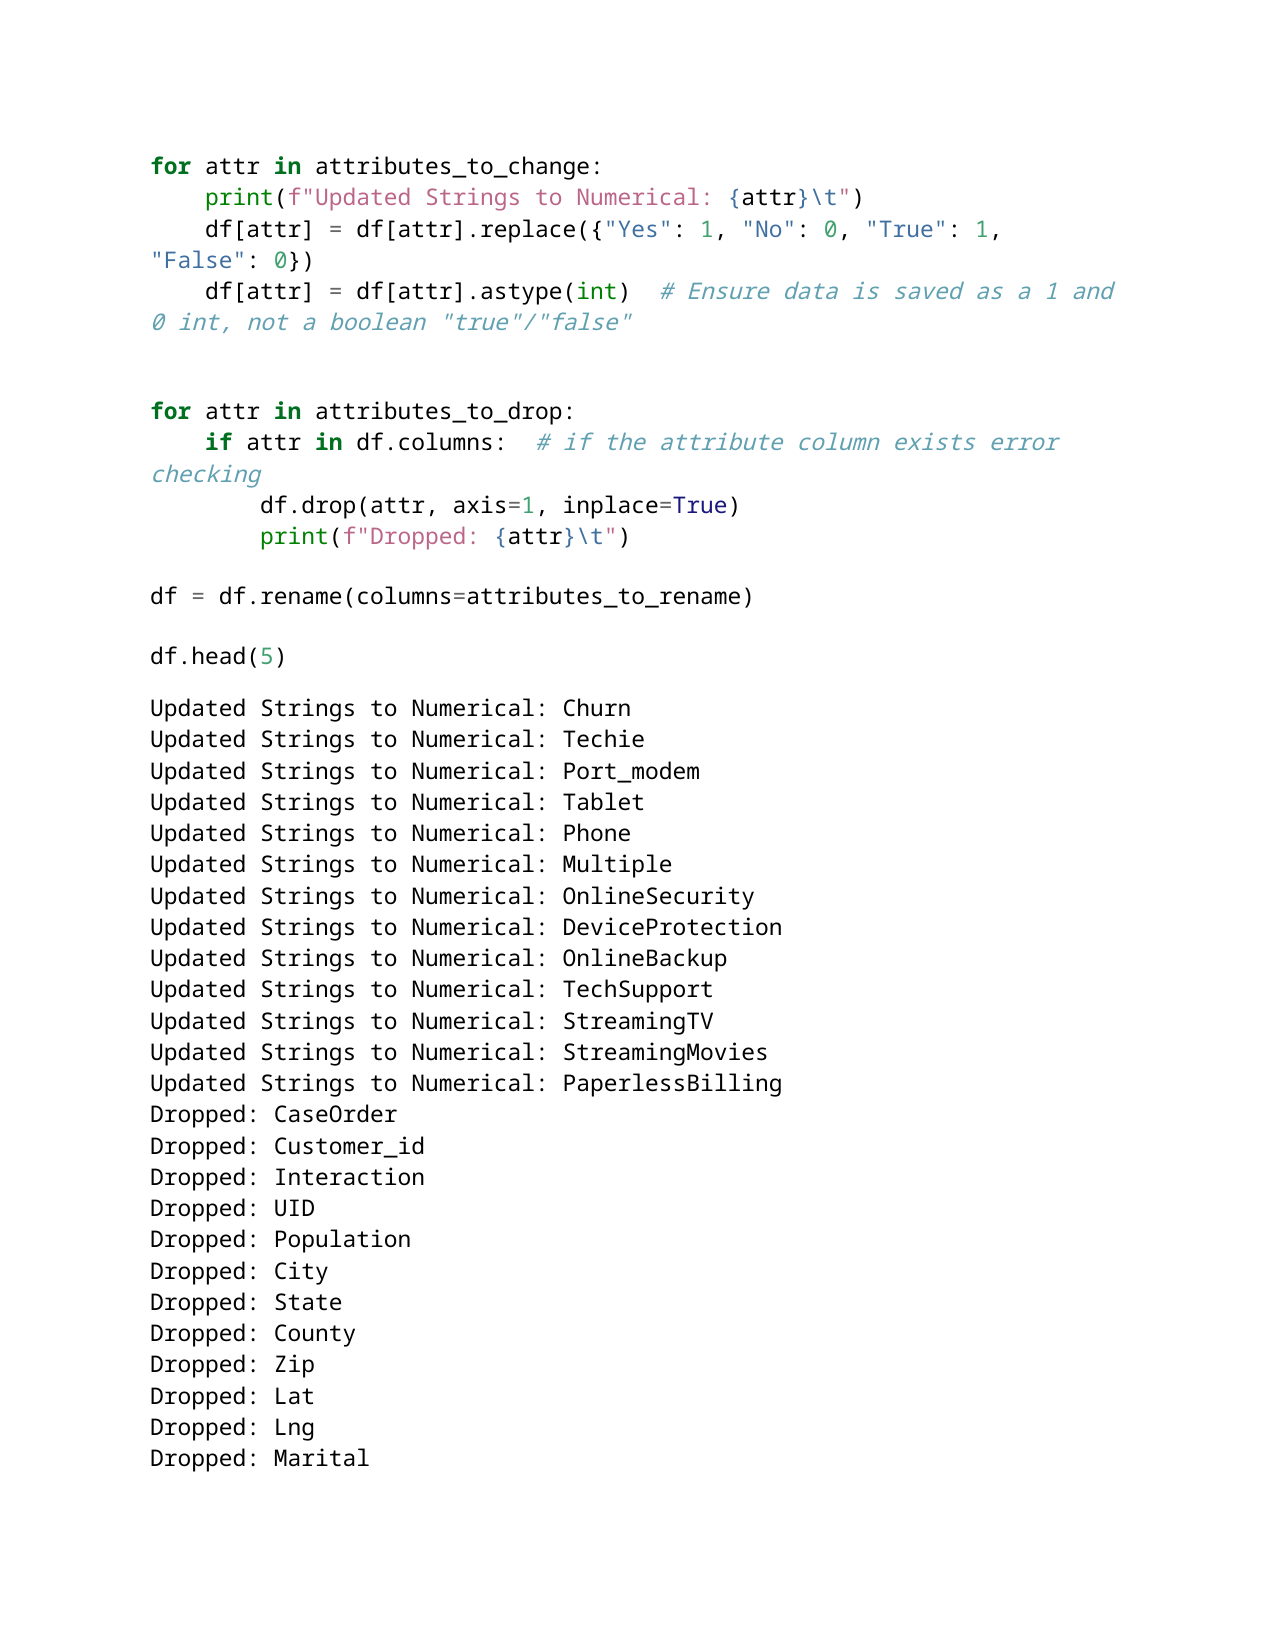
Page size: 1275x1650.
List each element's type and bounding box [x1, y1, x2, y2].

text [150, 150, 1125, 671]
text [150, 692, 1125, 1473]
